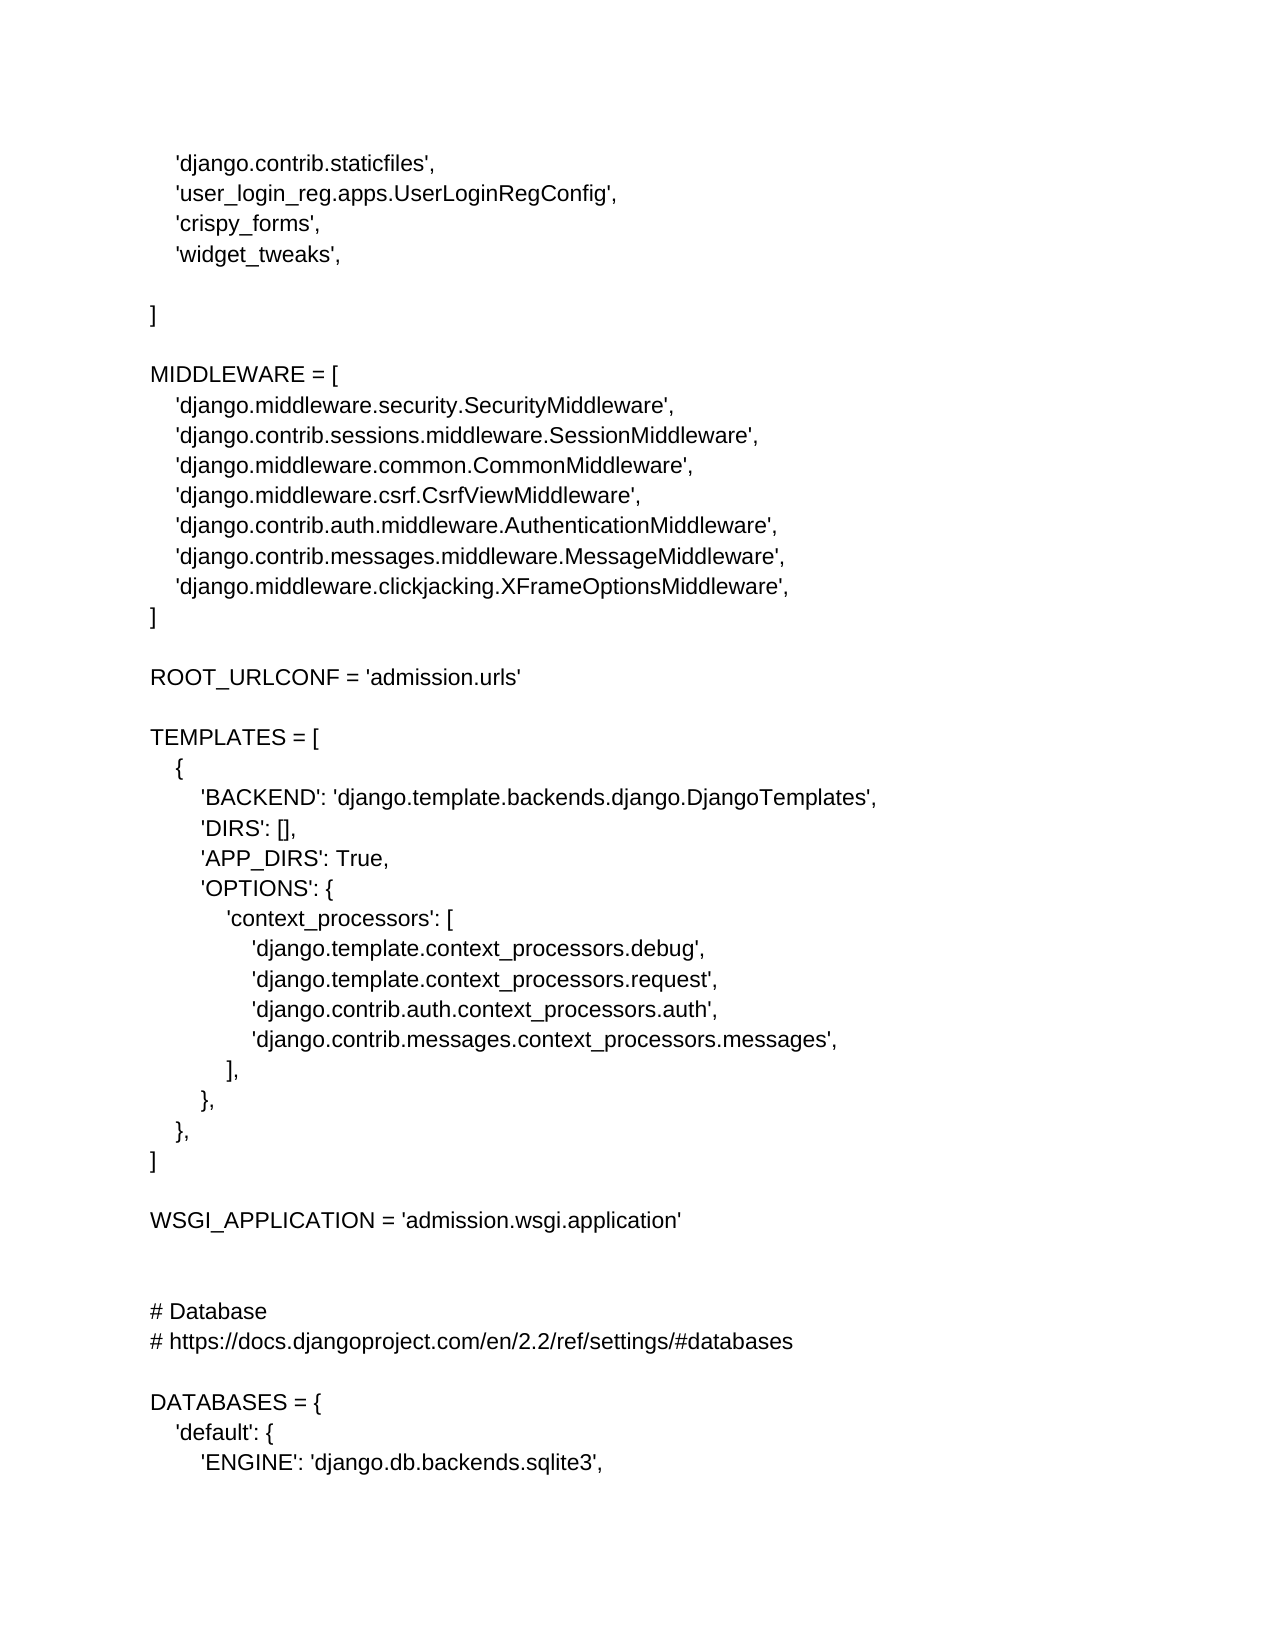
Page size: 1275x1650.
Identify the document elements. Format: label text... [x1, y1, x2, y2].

text # https://docs.djangoproject.com/en/2.2/ref/settings/#databases [150, 1328, 1125, 1354]
text 'django.contrib.auth.context_processors.auth', [150, 996, 1125, 1022]
text 'django.template.context_processors.debug', [150, 935, 1125, 962]
text 'django.template.context_processors.request', [150, 966, 1125, 992]
text 'django.contrib.messages.middleware.MessageMiddleware', [150, 543, 1125, 569]
text 'OPTIONS': { [150, 875, 1125, 901]
text 'DIRS': [], [150, 814, 1125, 841]
text 'crispy_forms', [150, 210, 1125, 237]
text { [150, 754, 1125, 781]
text 'default': { [150, 1419, 1125, 1445]
text 'django.middleware.common.CommonMiddleware', [150, 452, 1125, 478]
text WSGI_APPLICATION = 'admission.wsgi.application' [150, 1207, 1125, 1234]
text ROOT_URLCONF = 'admission.urls' [150, 663, 1125, 690]
text DATABASES = { [150, 1388, 1125, 1415]
text }, [150, 1117, 1125, 1143]
text 'django.middleware.csrf.CsrfViewMiddleware', [150, 482, 1125, 509]
text 'django.contrib.sessions.middleware.SessionMiddleware', [150, 422, 1125, 448]
text 'django.contrib.messages.context_processors.messages', [150, 1026, 1125, 1052]
text 'django.contrib.staticfiles', [150, 150, 1125, 176]
text }, [150, 1086, 1125, 1113]
text 'django.middleware.clickjacking.XFrameOptionsMiddleware', [150, 573, 1125, 599]
text 'widget_tweaks', [150, 241, 1125, 267]
text ] [150, 1147, 1125, 1173]
text TEMPLATES = [ [150, 724, 1125, 750]
text 'APP_DIRS': True, [150, 845, 1125, 871]
text MIDDLEWARE = [ [150, 361, 1125, 388]
text ] [150, 603, 1125, 629]
text ] [150, 301, 1125, 327]
text 'django.contrib.auth.middleware.AuthenticationMiddleware', [150, 512, 1125, 539]
text # Database [150, 1298, 1125, 1324]
text ], [150, 1056, 1125, 1083]
text 'BACKEND': 'django.template.backends.django.DjangoTemplates', [150, 784, 1125, 811]
text 'user_login_reg.apps.UserLoginRegConfig', [150, 180, 1125, 207]
text 'ENGINE': 'django.db.backends.sqlite3', [150, 1449, 1125, 1475]
text 'django.middleware.security.SecurityMiddleware', [150, 392, 1125, 418]
text 'context_processors': [ [150, 905, 1125, 932]
